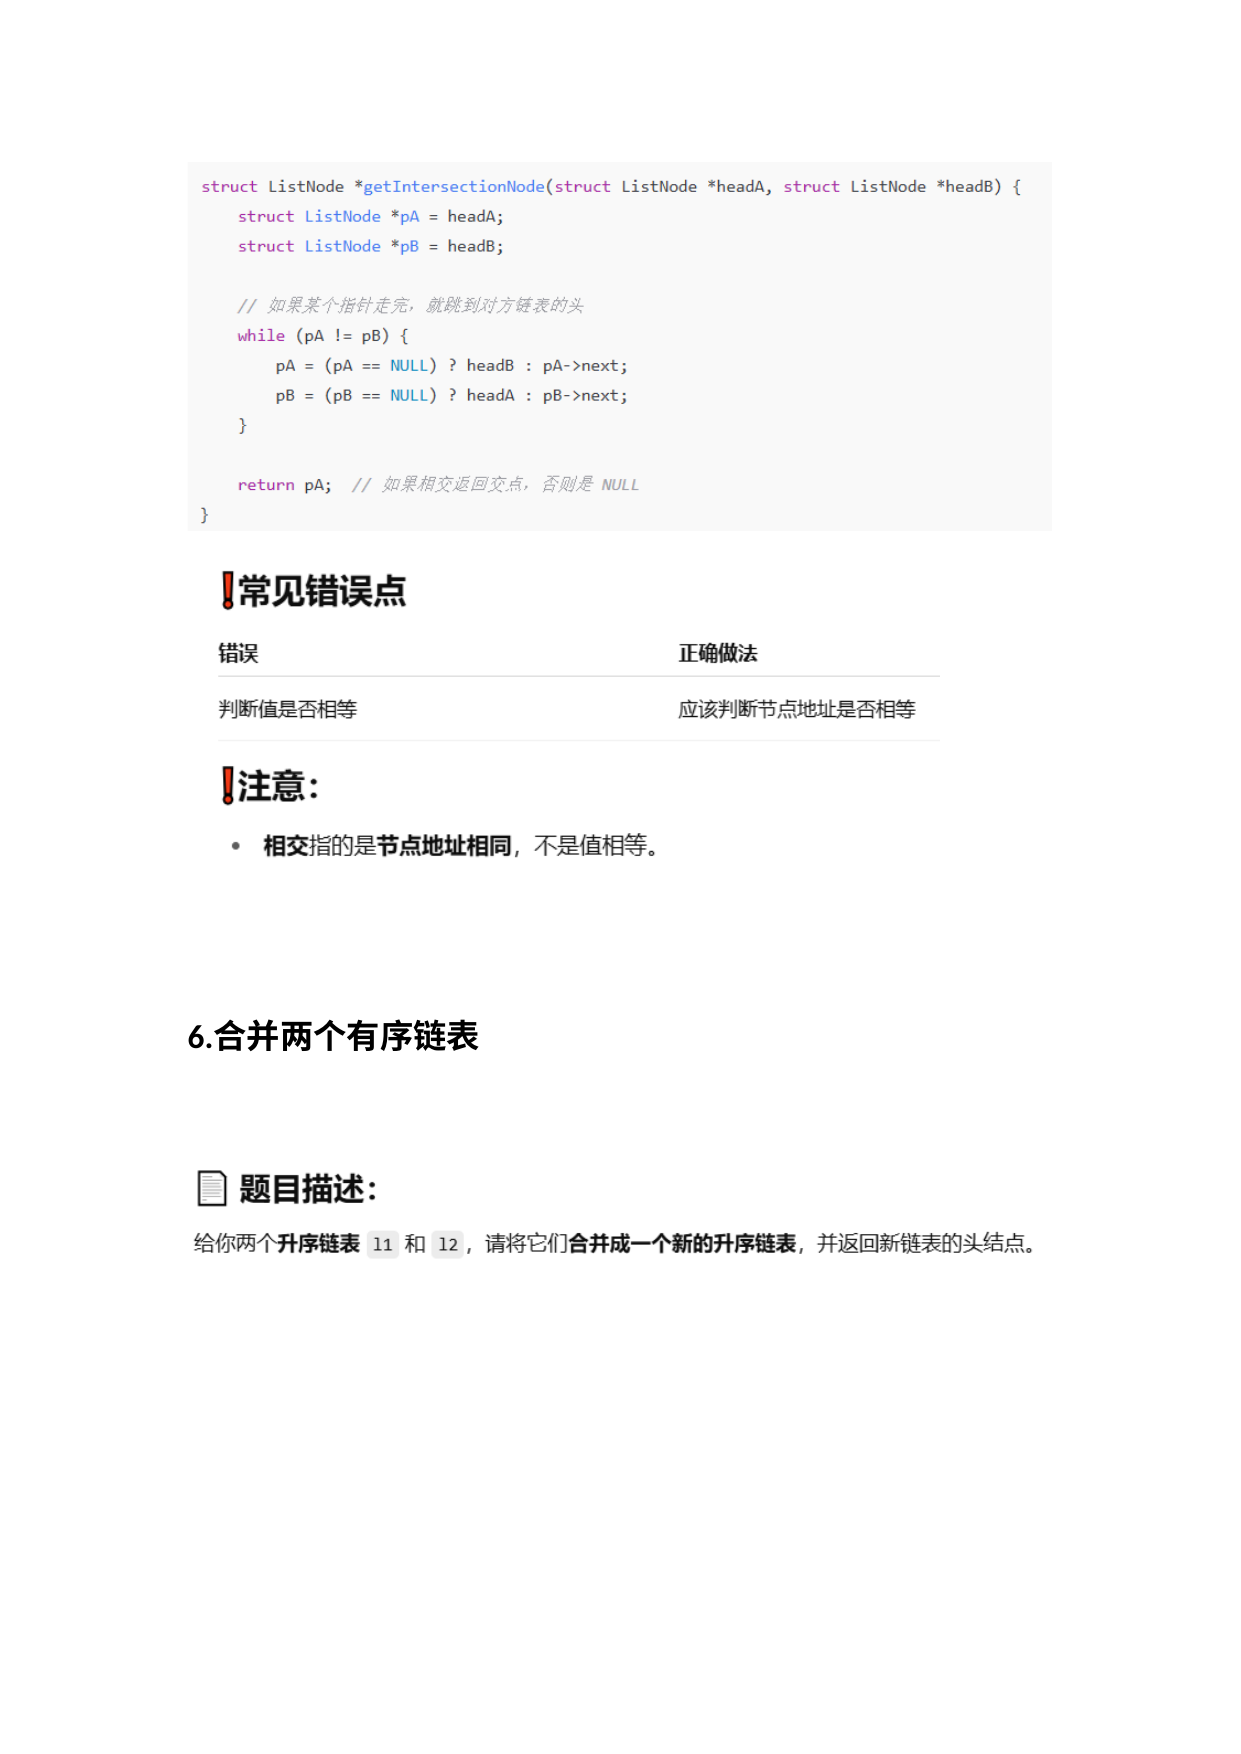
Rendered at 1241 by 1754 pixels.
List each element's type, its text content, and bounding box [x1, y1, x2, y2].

picture [187, 552, 940, 745]
subtitle 6.合并两个有序链表 [187, 1002, 1053, 1067]
picture [187, 1160, 1052, 1283]
picture [187, 747, 747, 875]
picture [187, 162, 1052, 531]
